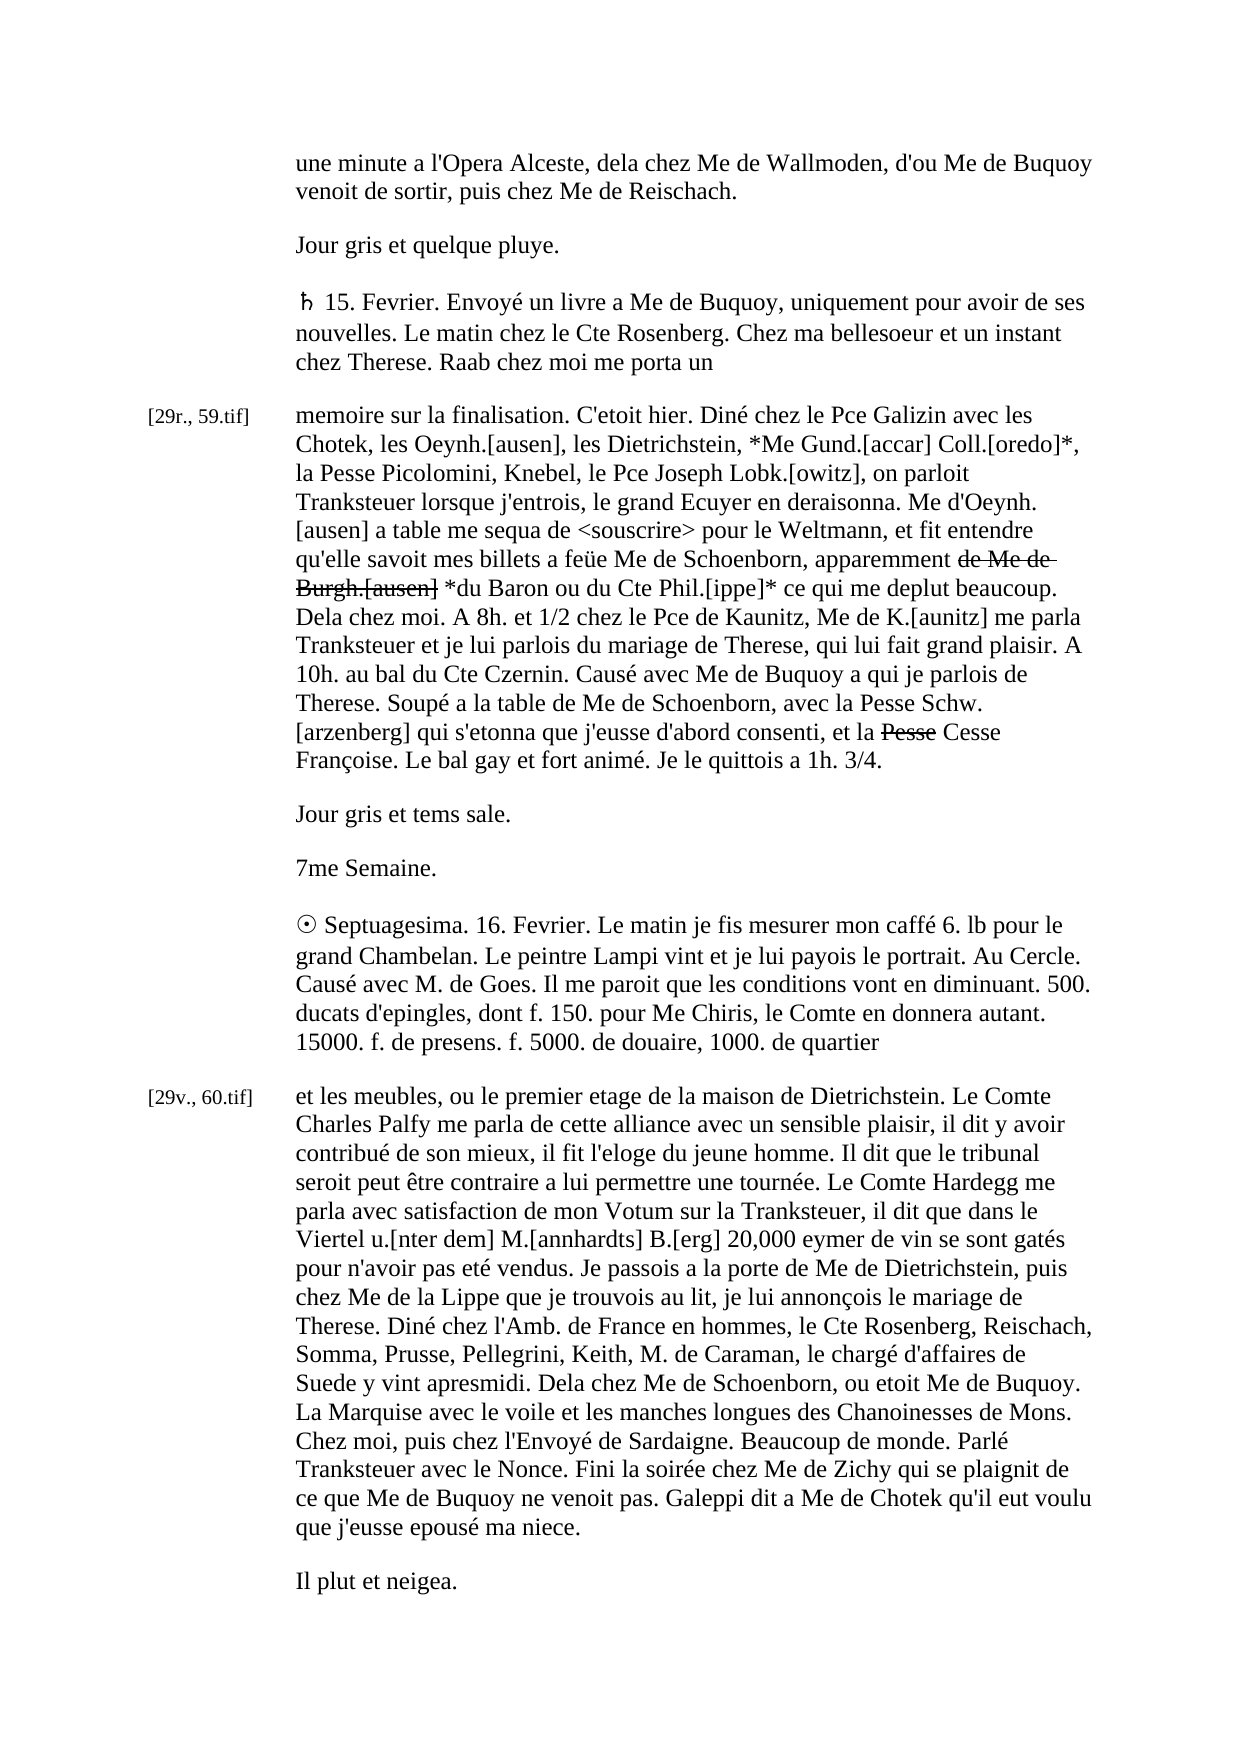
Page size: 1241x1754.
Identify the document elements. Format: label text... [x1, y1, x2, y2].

text Jour gris et quelque pluye. [295, 230, 1093, 259]
text [29r., 59.tif] memoire sur la finalisation. C'etoit hier. Diné chez le Pce Galizin avec les Chotek, les Oeynh.[ausen], les Dietrichstein, *Me Gund.[accar] Coll.[oredo]*, la Pesse Picolomini, Knebel, le Pce Joseph Lobk.[owitz], on parloit Tranksteuer lorsque j'entrois, le grand Ecuyer en deraisonna. Me d'Oeynh.[ausen] a table me sequa de <souscrire> pour le Weltmann, et fit entendre qu'elle savoit mes billets a feüe Me de Schoenborn, apparemment de Me de Burgh.[ausen] *du Baron ou du Cte Phil.[ippe]* ce qui me deplut beaucoup. Dela chez moi. A 8h. et 1/2 chez le Pce de Kaunitz, Me de K.[aunitz] me parla Tranksteuer et je lui parlois du mariage de Therese, qui lui fait grand plaisir. A 10h. au bal du Cte Czernin. Causé avec Me de Buquoy a qui je parlois de Therese. Soupé a la table de Me de Schoenborn, avec la Pesse Schw.[arzenberg] qui s'etonna que j'eusse d'abord consenti, et la Pesse Cesse Françoise. Le bal gay et fort animé. Je le quittois a 1h. 3/4. [148, 400, 1093, 774]
text Il plut et neigea. [295, 1566, 1093, 1594]
text 7me Semaine. [295, 853, 1093, 882]
text [29v., 60.tif] et les meubles, ou le premier etage de la maison de Dietrichstein. Le Comte Charles Palfy me parla de cette alliance avec un sensible plaisir, il dit y avoir contribué de son mieux, il fit l'eloge du jeune homme. Il dit que le tribunal seroit peut être contraire a lui permettre une tournée. Le Comte Hardegg me parla avec satisfaction de mon Votum sur la Tranksteuer, il dit que dans le Viertel u.[nter dem] M.[annhardts] B.[erg] 20,000 eymer de vin se sont gatés pour n'avoir pas eté vendus. Je passois a la porte de Me de Dietrichstein, puis chez Me de la Lippe que je trouvois au lit, je lui annonçois le mariage de Therese. Diné chez l'Amb. de France en hommes, le Cte Rosenberg, Reischach, Somma, Prusse, Pellegrini, Keith, M. de Caraman, le chargé d'affaires de Suede y vint apresmidi. Dela chez Me de Schoenborn, ou etoit Me de Buquoy. La Marquise avec le voile et les manches longues des Chanoinesses de Mons. Chez moi, puis chez l'Envoyé de Sardaigne. Beaucoup de monde. Parlé Tranksteuer avec le Nonce. Fini la soirée chez Me de Zichy qui se plaignit de ce que Me de Buquoy ne venoit pas. Galeppi dit a Me de Chotek qu'il eut voulu que j'eusse epousé ma niece. [148, 1081, 1093, 1541]
text Jour gris et tems sale. [295, 799, 1093, 828]
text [148, 148, 1093, 205]
text ♄ 15. Fevrier. Envoyé un livre a Me de Buquoy, uniquement pour avoir de ses nouvelles. Le matin chez le Cte Rosenberg. Chez ma bellesoeur et un instant chez Therese. Raab chez moi me porta un [295, 284, 1093, 375]
text ☉ Septuagesima. 16. Fevrier. Le matin je fis mesurer mon caffé 6. lb pour le grand Chambelan. Le peintre Lampi vint et je lui payois le portrait. Au Cercle. Causé avec M. de Goes. Il me paroit que les conditions vont en diminuant. 500. ducats d'epingles, dont f. 150. pour Me Chiris, le Comte en donnera autant. 15000. f. de presens. f. 5000. de douaire, 1000. de quartier [295, 907, 1093, 1056]
